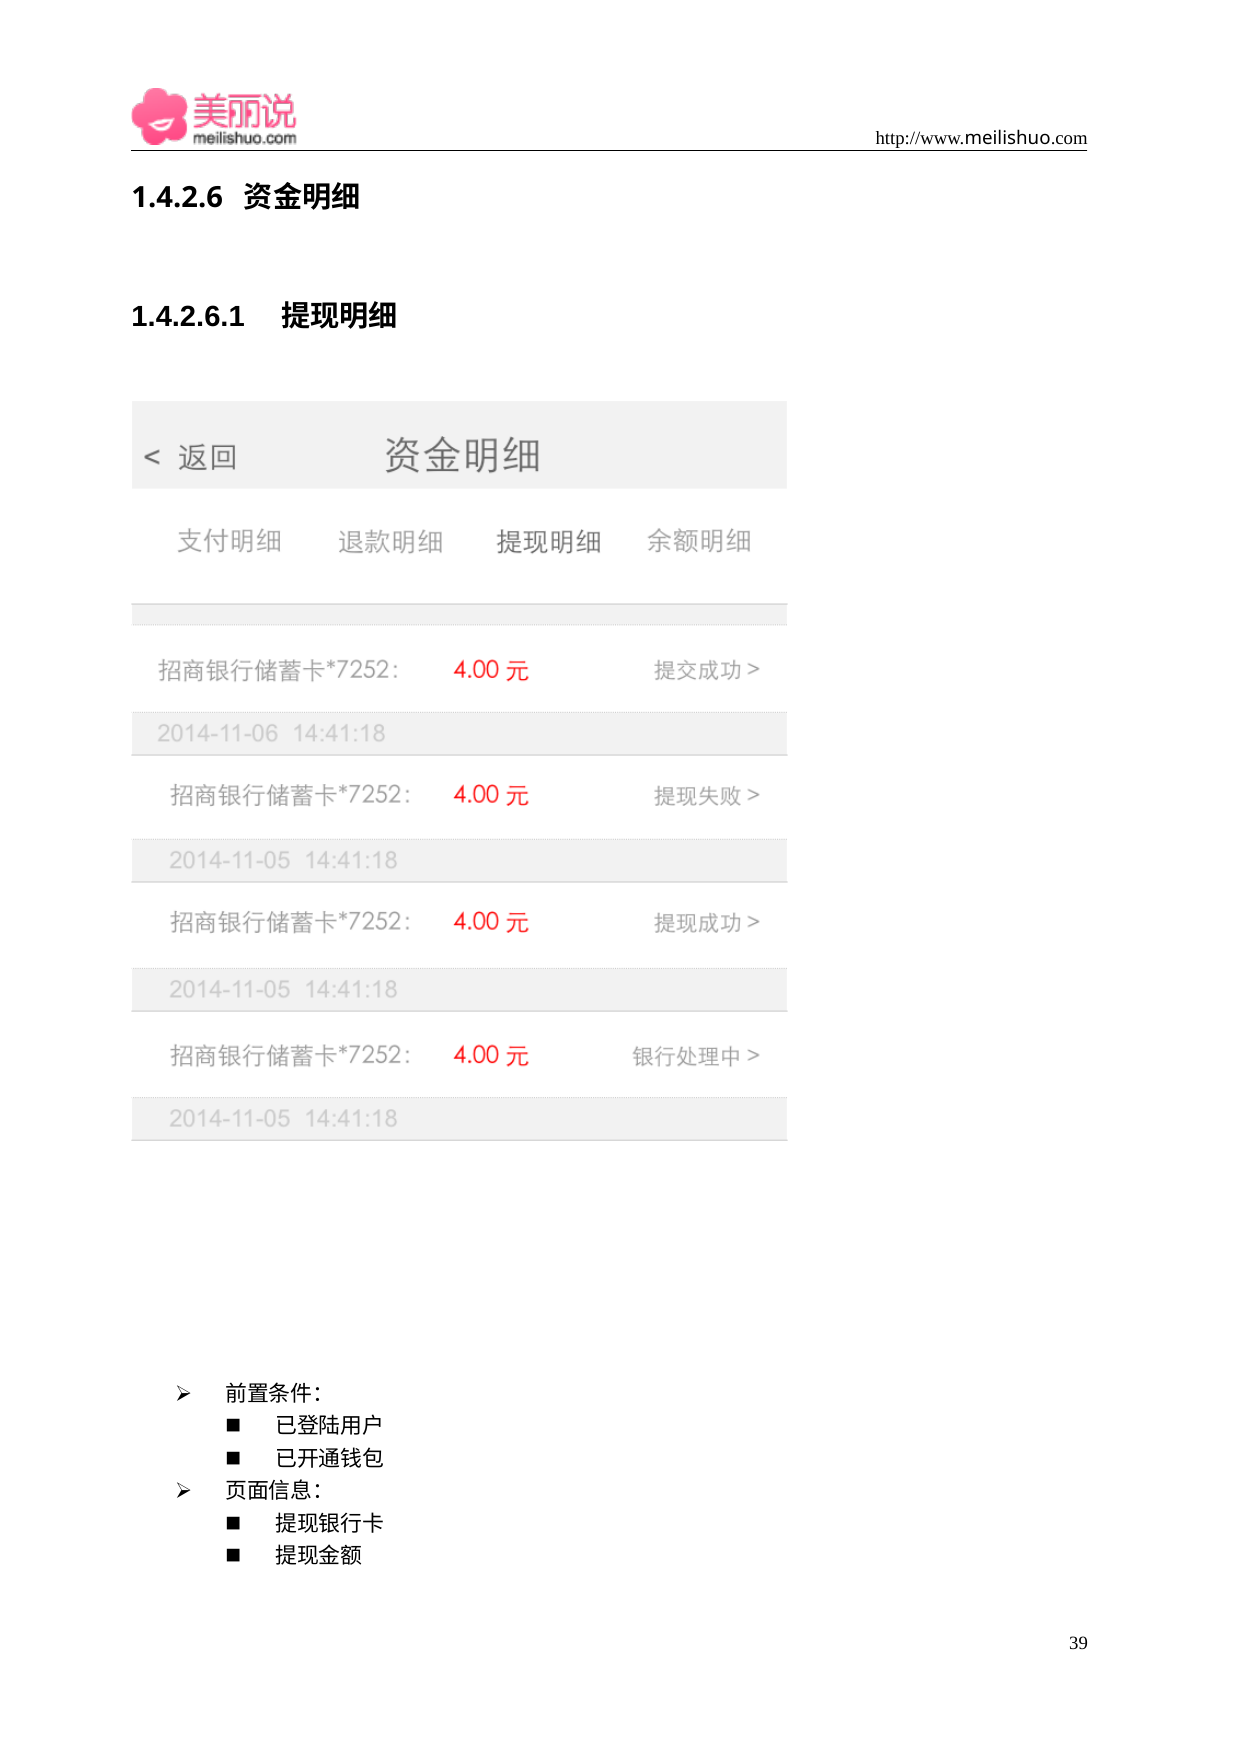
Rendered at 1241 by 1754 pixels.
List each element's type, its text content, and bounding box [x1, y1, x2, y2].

picture [131, 400, 788, 1363]
list 提现银行卡 [225, 1505, 1087, 1538]
list 已登陆用户 [225, 1408, 1087, 1440]
subtitle 资金明细 [131, 163, 1087, 228]
list 页面信息： [175, 1473, 1087, 1505]
subtitle 提现明细 [131, 281, 1087, 346]
list 已开通钱包 [225, 1440, 1087, 1473]
picture [131, 88, 297, 145]
list 前置条件： [175, 1375, 1087, 1408]
list 提现金额 [225, 1538, 1087, 1570]
